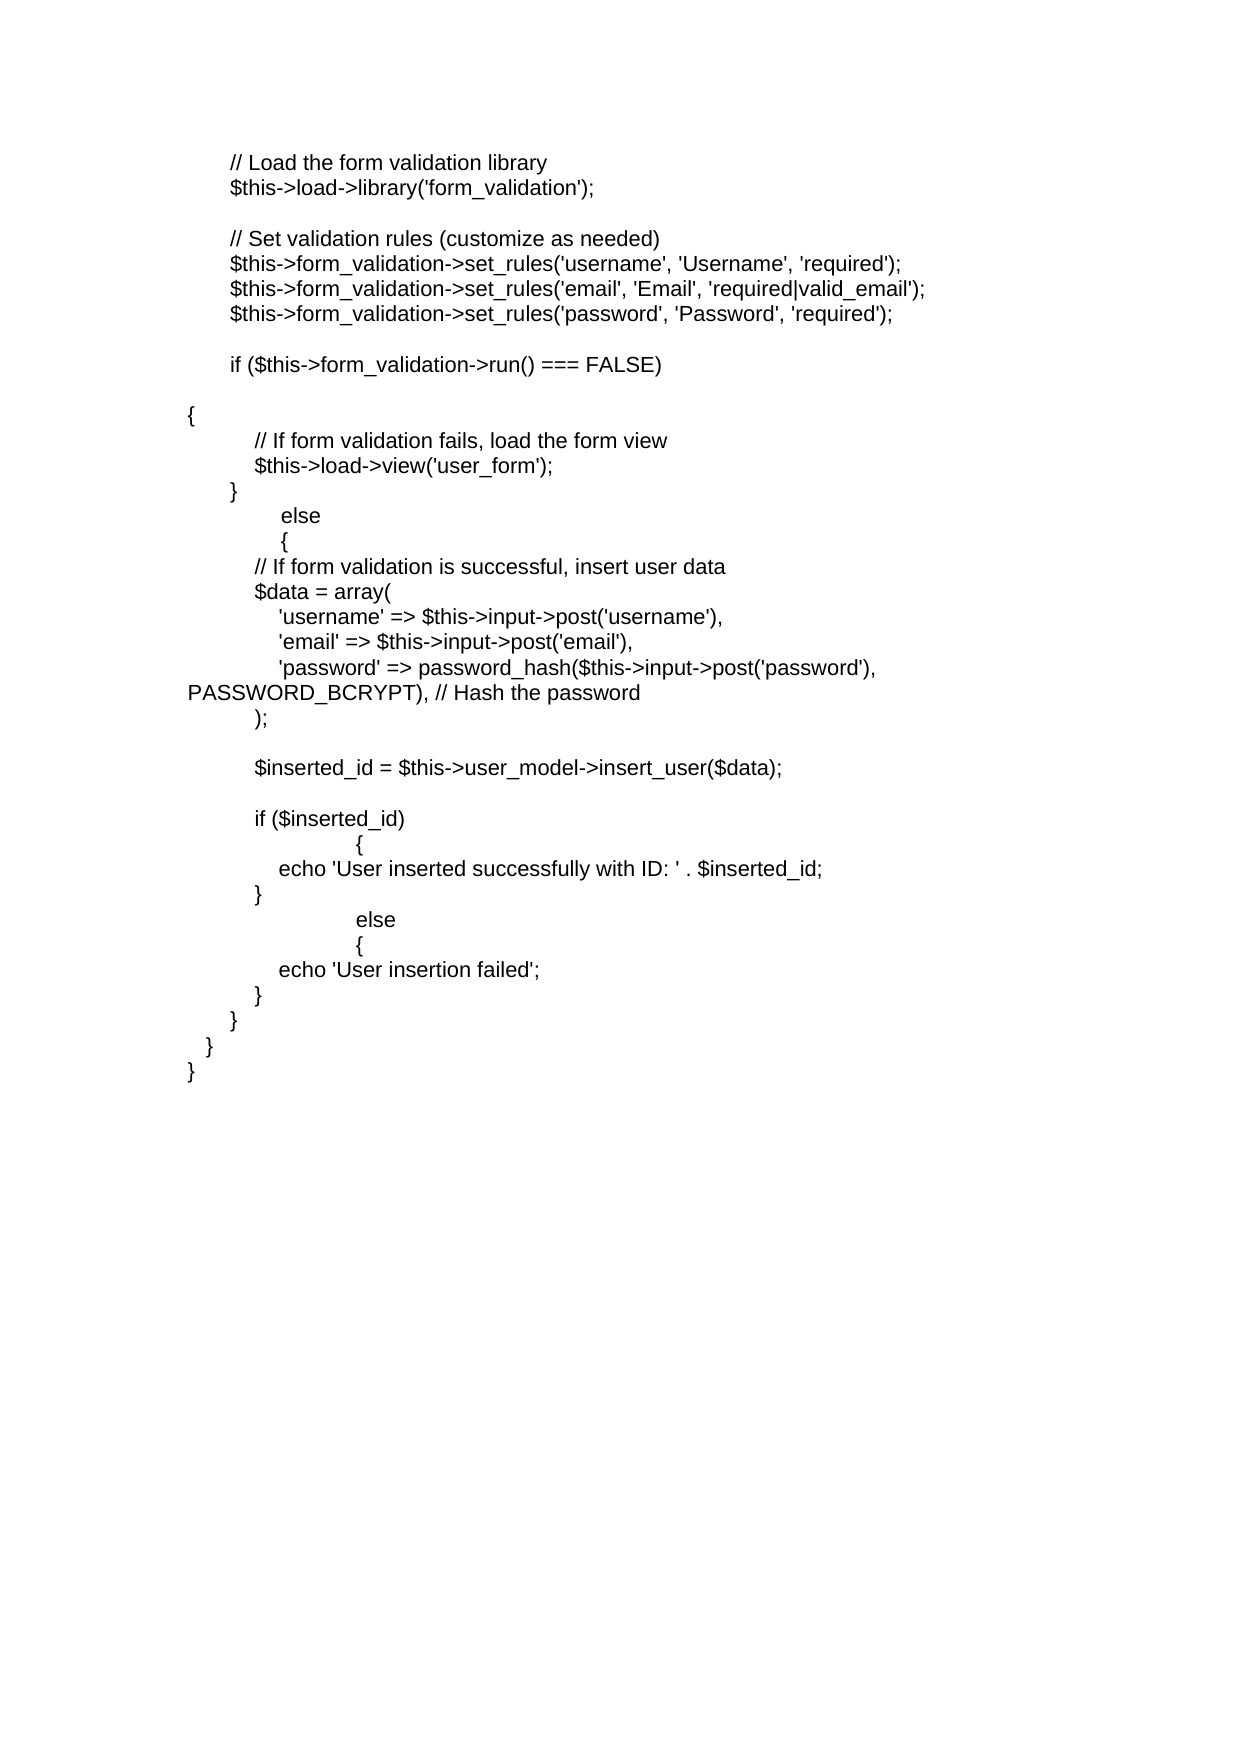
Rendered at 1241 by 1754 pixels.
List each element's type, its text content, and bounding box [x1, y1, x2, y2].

text } [187, 1032, 1053, 1058]
text 'username' => $this->input->post('username'), [187, 604, 1053, 629]
text else [187, 906, 1053, 932]
text $this->load->library('form_validation'); [187, 175, 1053, 200]
text // Set validation rules (customize as needed) [187, 226, 1053, 251]
text if ($inserted_id) [187, 806, 1053, 831]
text } [187, 982, 1053, 1007]
text $this->form_validation->set_rules('username', 'Username', 'required'); [187, 251, 1053, 276]
text echo 'User insertion failed'; [187, 957, 1053, 982]
text // If form validation fails, load the form view [187, 427, 1053, 453]
text if ($this->form_validation->run() === FALSE) [187, 352, 1053, 377]
text $this->form_validation->set_rules('email', 'Email', 'required|valid_email'); [187, 276, 1053, 301]
text { [187, 528, 1053, 553]
text // If form validation is successful, insert user data [187, 553, 1053, 579]
text { [187, 831, 1053, 856]
text $inserted_id = $this->user_model->insert_user($data); [187, 755, 1053, 780]
text $this->form_validation->set_rules('password', 'Password', 'required'); [187, 301, 1053, 326]
text $data = array( [187, 579, 1053, 604]
text } [187, 1058, 1053, 1083]
text echo 'User inserted successfully with ID: ' . $inserted_id; [187, 856, 1053, 881]
text ); [187, 705, 1053, 730]
text // Load the form validation library [187, 150, 1053, 175]
text { [187, 932, 1053, 957]
text else [187, 503, 1053, 528]
text $this->load->view('user_form'); [187, 453, 1053, 478]
text } [187, 881, 1053, 906]
text { [187, 402, 1053, 427]
text 'email' => $this->input->post('email'), [187, 629, 1053, 654]
text } [187, 478, 1053, 503]
text 'password' => password_hash($this->input->post('password'), PASSWORD_BCRYPT), // Hash the password [187, 654, 1053, 705]
text } [187, 1007, 1053, 1032]
